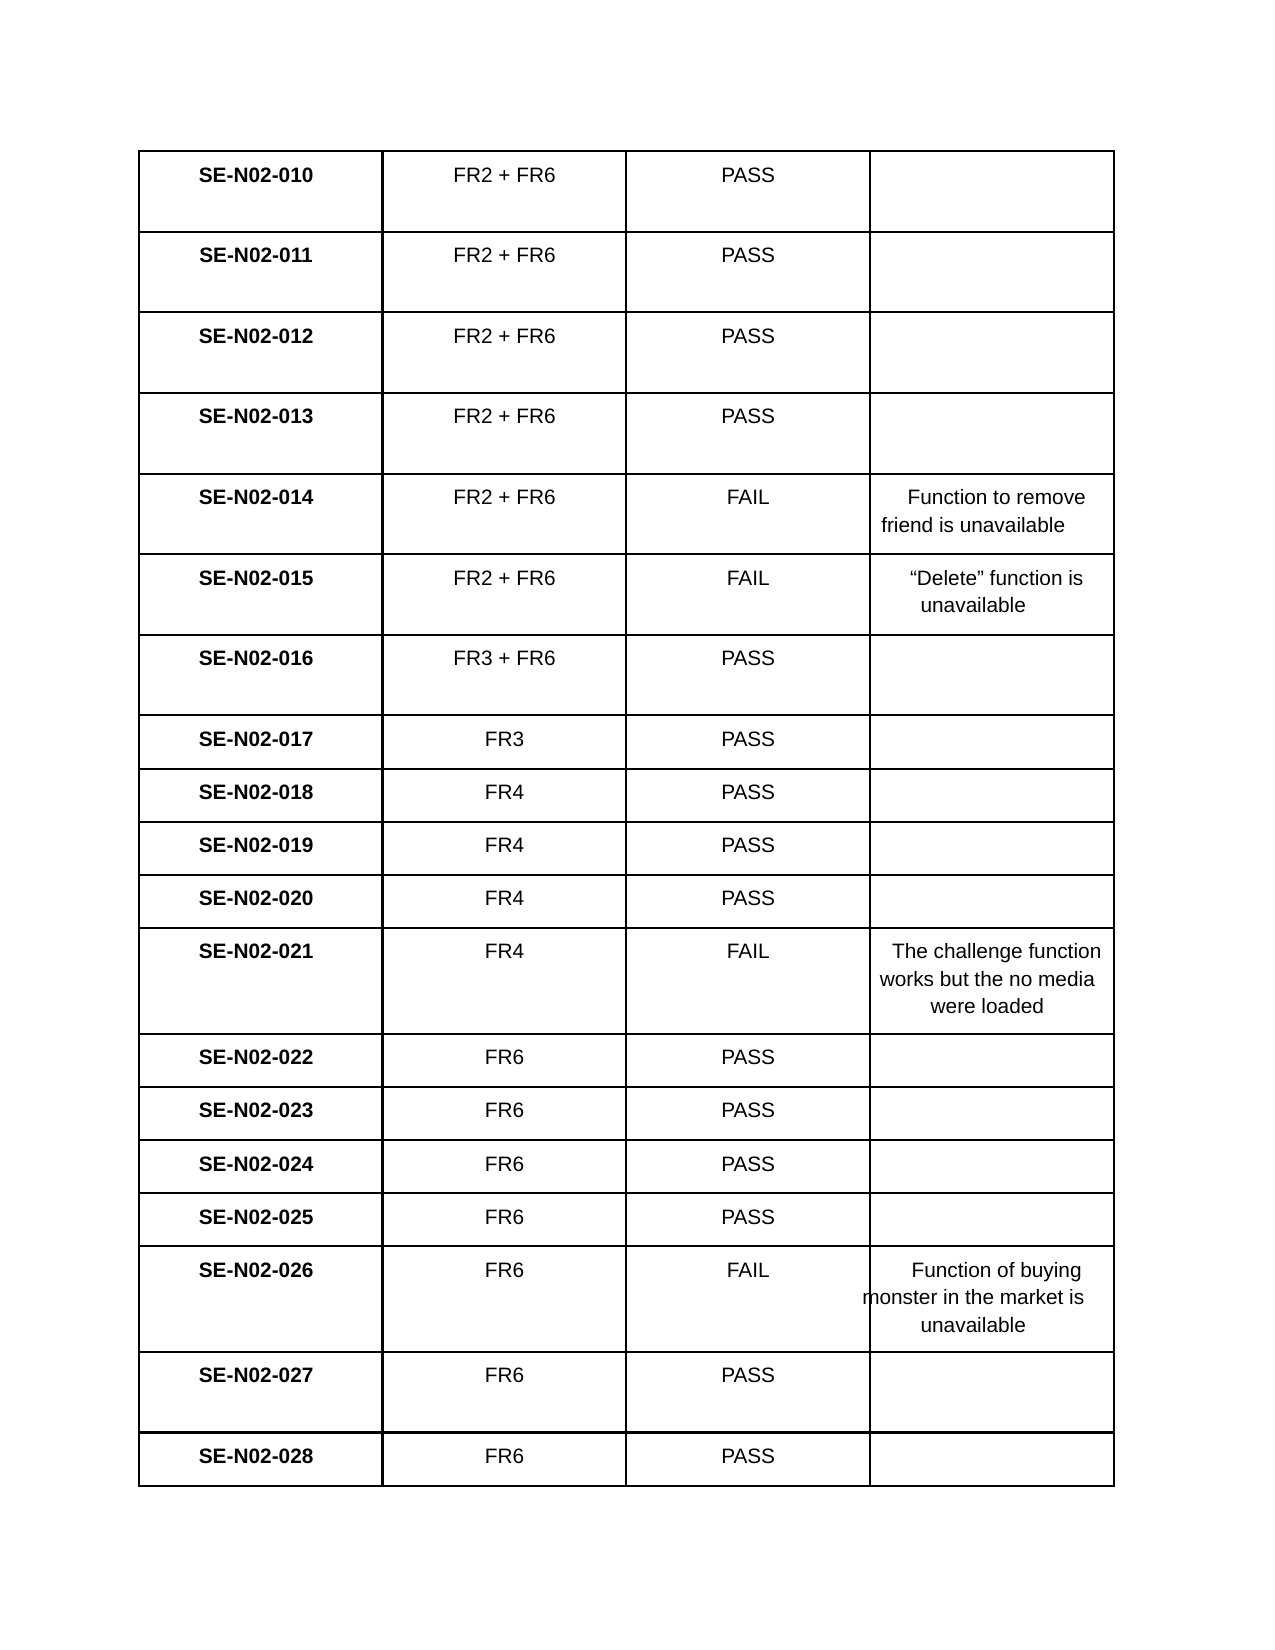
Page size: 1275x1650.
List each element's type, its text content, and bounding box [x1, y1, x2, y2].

table_cell PASS [627, 770, 869, 821]
table_cell [871, 876, 1113, 927]
table_cell FR2 + FR6 [384, 152, 625, 231]
table_cell PASS [627, 1353, 869, 1431]
table_cell [871, 636, 1113, 714]
table_cell SE-N02-015 [140, 555, 381, 634]
table_cell PASS [627, 823, 869, 874]
table_cell [871, 1434, 1113, 1484]
table_cell [871, 823, 1113, 874]
table_cell FR4 [384, 929, 625, 1033]
table_cell FAIL [627, 929, 869, 1033]
table_cell Function to remove friend is unavailable [871, 475, 1113, 553]
table_cell FR6 [384, 1194, 625, 1245]
table_cell SE-N02-022 [140, 1035, 381, 1086]
table_cell [871, 1353, 1113, 1431]
table_cell PASS [627, 716, 869, 767]
table_cell FR4 [384, 823, 625, 874]
table_cell SE-N02-011 [140, 233, 381, 311]
table_cell FR4 [384, 876, 625, 927]
table_cell SE-N02-017 [140, 716, 381, 767]
table_cell [871, 1035, 1113, 1086]
table_cell FAIL [627, 1247, 869, 1351]
table_cell FR4 [384, 770, 625, 821]
table_cell FR2 + FR6 [384, 555, 625, 634]
table_cell FR2 + FR6 [384, 394, 625, 472]
table_cell FR6 [384, 1035, 625, 1086]
table_cell “Delete” function is unavailable [871, 555, 1113, 634]
table_cell FR6 [384, 1247, 625, 1351]
table_cell [871, 313, 1113, 392]
table_cell SE-N02-021 [140, 929, 381, 1033]
table_cell Function of buying monster in the market is unavailable [871, 1247, 1113, 1351]
table_cell FR6 [384, 1141, 625, 1192]
table_cell FR6 [384, 1434, 625, 1484]
table_cell PASS [627, 1194, 869, 1245]
table_cell SE-N02-027 [140, 1353, 381, 1431]
table_cell [871, 1088, 1113, 1139]
table_cell The challenge function works but the no media were loaded [871, 929, 1113, 1033]
table_cell [871, 1141, 1113, 1192]
table_cell FR6 [384, 1088, 625, 1139]
table_cell [871, 1194, 1113, 1245]
table_cell SE-N02-025 [140, 1194, 381, 1245]
table_cell PASS [627, 1434, 869, 1484]
table_cell [871, 716, 1113, 767]
table_cell PASS [627, 394, 869, 472]
table_cell SE-N02-024 [140, 1141, 381, 1192]
table_cell PASS [627, 233, 869, 311]
table_cell [871, 152, 1113, 231]
table_cell SE-N02-023 [140, 1088, 381, 1139]
table_cell FR2 + FR6 [384, 313, 625, 392]
table_cell [871, 770, 1113, 821]
table_cell FR3 [384, 716, 625, 767]
table_cell SE-N02-012 [140, 313, 381, 392]
table_cell SE-N02-019 [140, 823, 381, 874]
table_cell FR3 + FR6 [384, 636, 625, 714]
table_cell SE-N02-028 [140, 1434, 381, 1484]
table_cell PASS [627, 152, 869, 231]
table_cell PASS [627, 1088, 869, 1139]
table_cell SE-N02-010 [140, 152, 381, 231]
table_cell SE-N02-014 [140, 475, 381, 553]
table_cell [871, 394, 1113, 472]
table_cell SE-N02-018 [140, 770, 381, 821]
table_cell SE-N02-013 [140, 394, 381, 472]
table_cell SE-N02-016 [140, 636, 381, 714]
table_cell FAIL [627, 475, 869, 553]
table_cell PASS [627, 1141, 869, 1192]
table_cell PASS [627, 636, 869, 714]
table_cell PASS [627, 1035, 869, 1086]
table_cell PASS [627, 313, 869, 392]
table_cell [871, 233, 1113, 311]
table_cell SE-N02-020 [140, 876, 381, 927]
table_cell SE-N02-026 [140, 1247, 381, 1351]
table_cell FR2 + FR6 [384, 475, 625, 553]
table_cell FR2 + FR6 [384, 233, 625, 311]
table_cell PASS [627, 876, 869, 927]
table_cell FAIL [627, 555, 869, 634]
table_cell FR6 [384, 1353, 625, 1431]
